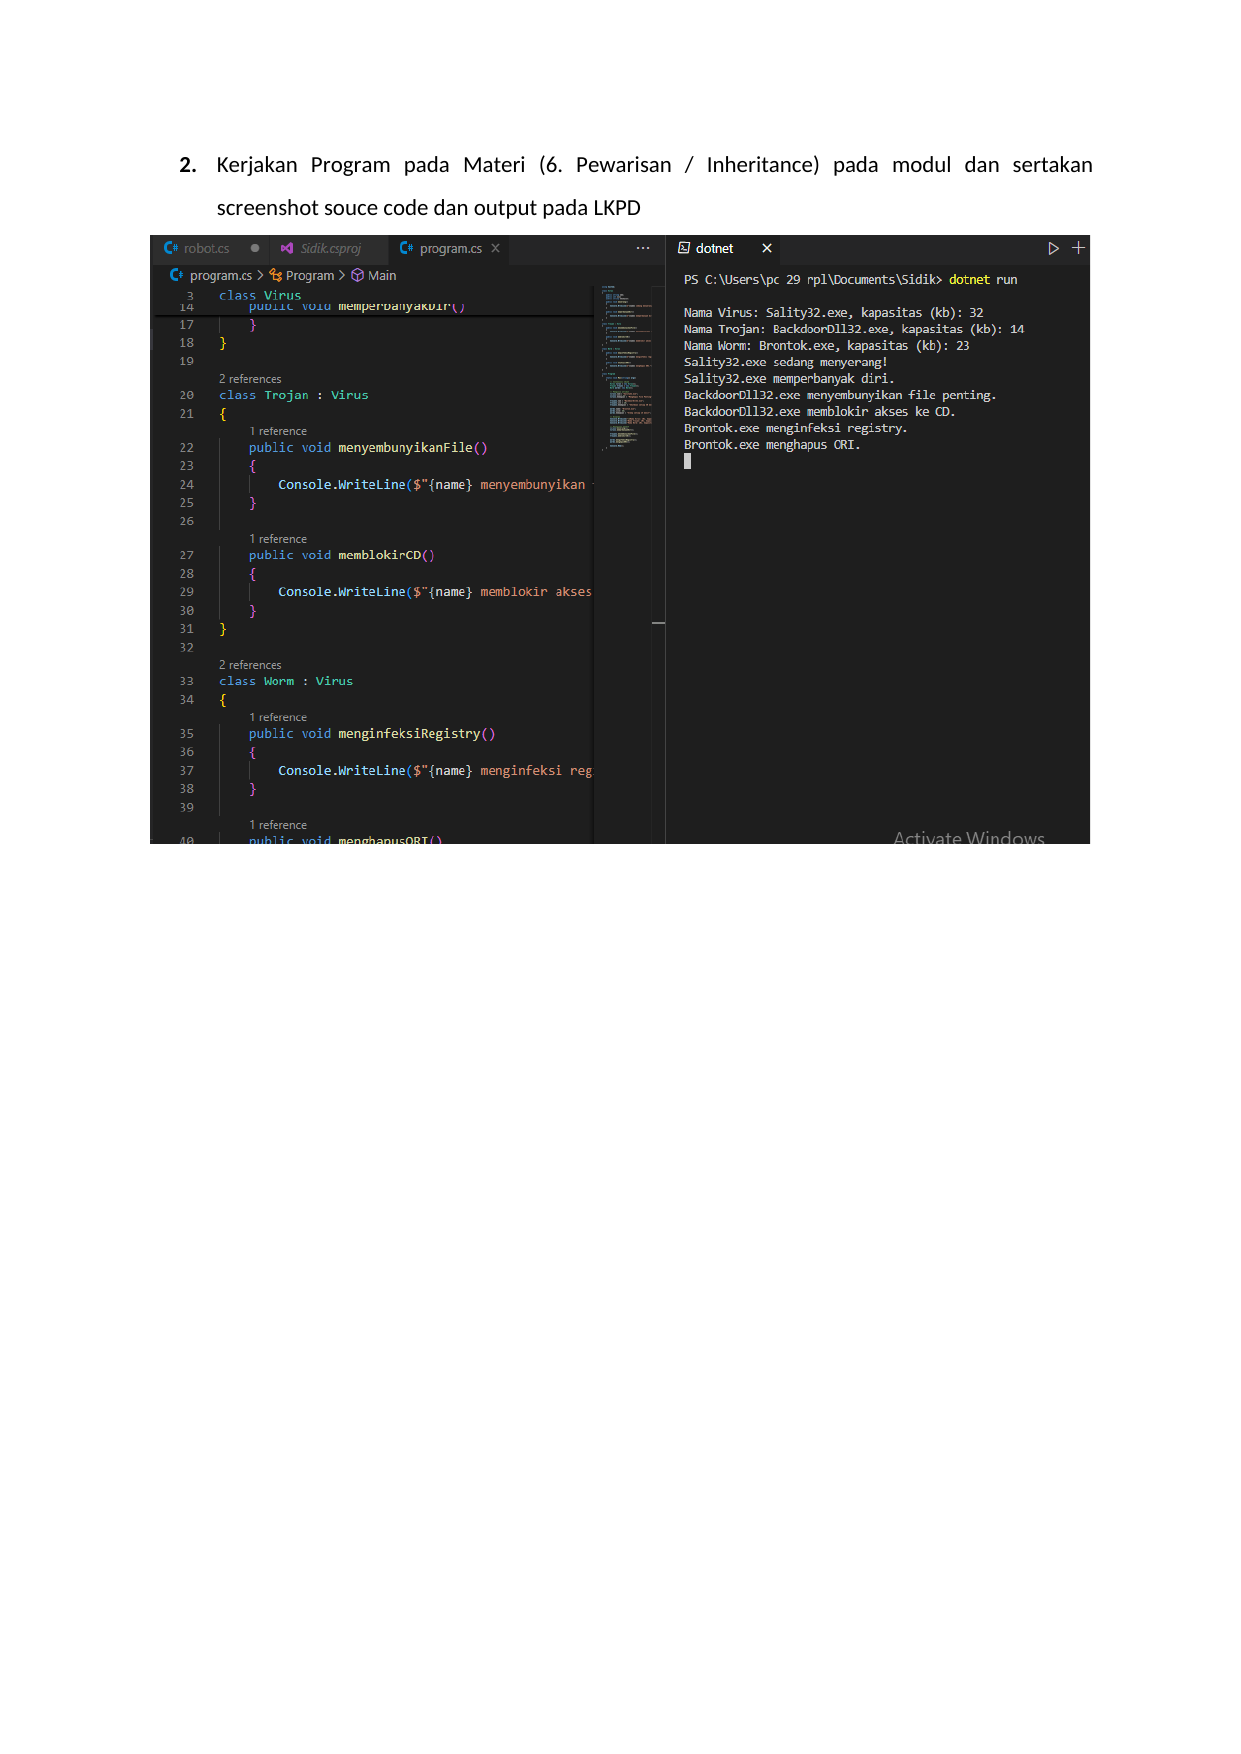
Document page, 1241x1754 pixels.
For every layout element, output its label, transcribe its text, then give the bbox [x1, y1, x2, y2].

picture [150, 235, 1091, 844]
list Kerjakan Program pada Materi (6. Pewarisan / Inheritance) pada modul dan sertakan screenshot souce code dan output pada LKPD [179, 150, 1095, 221]
